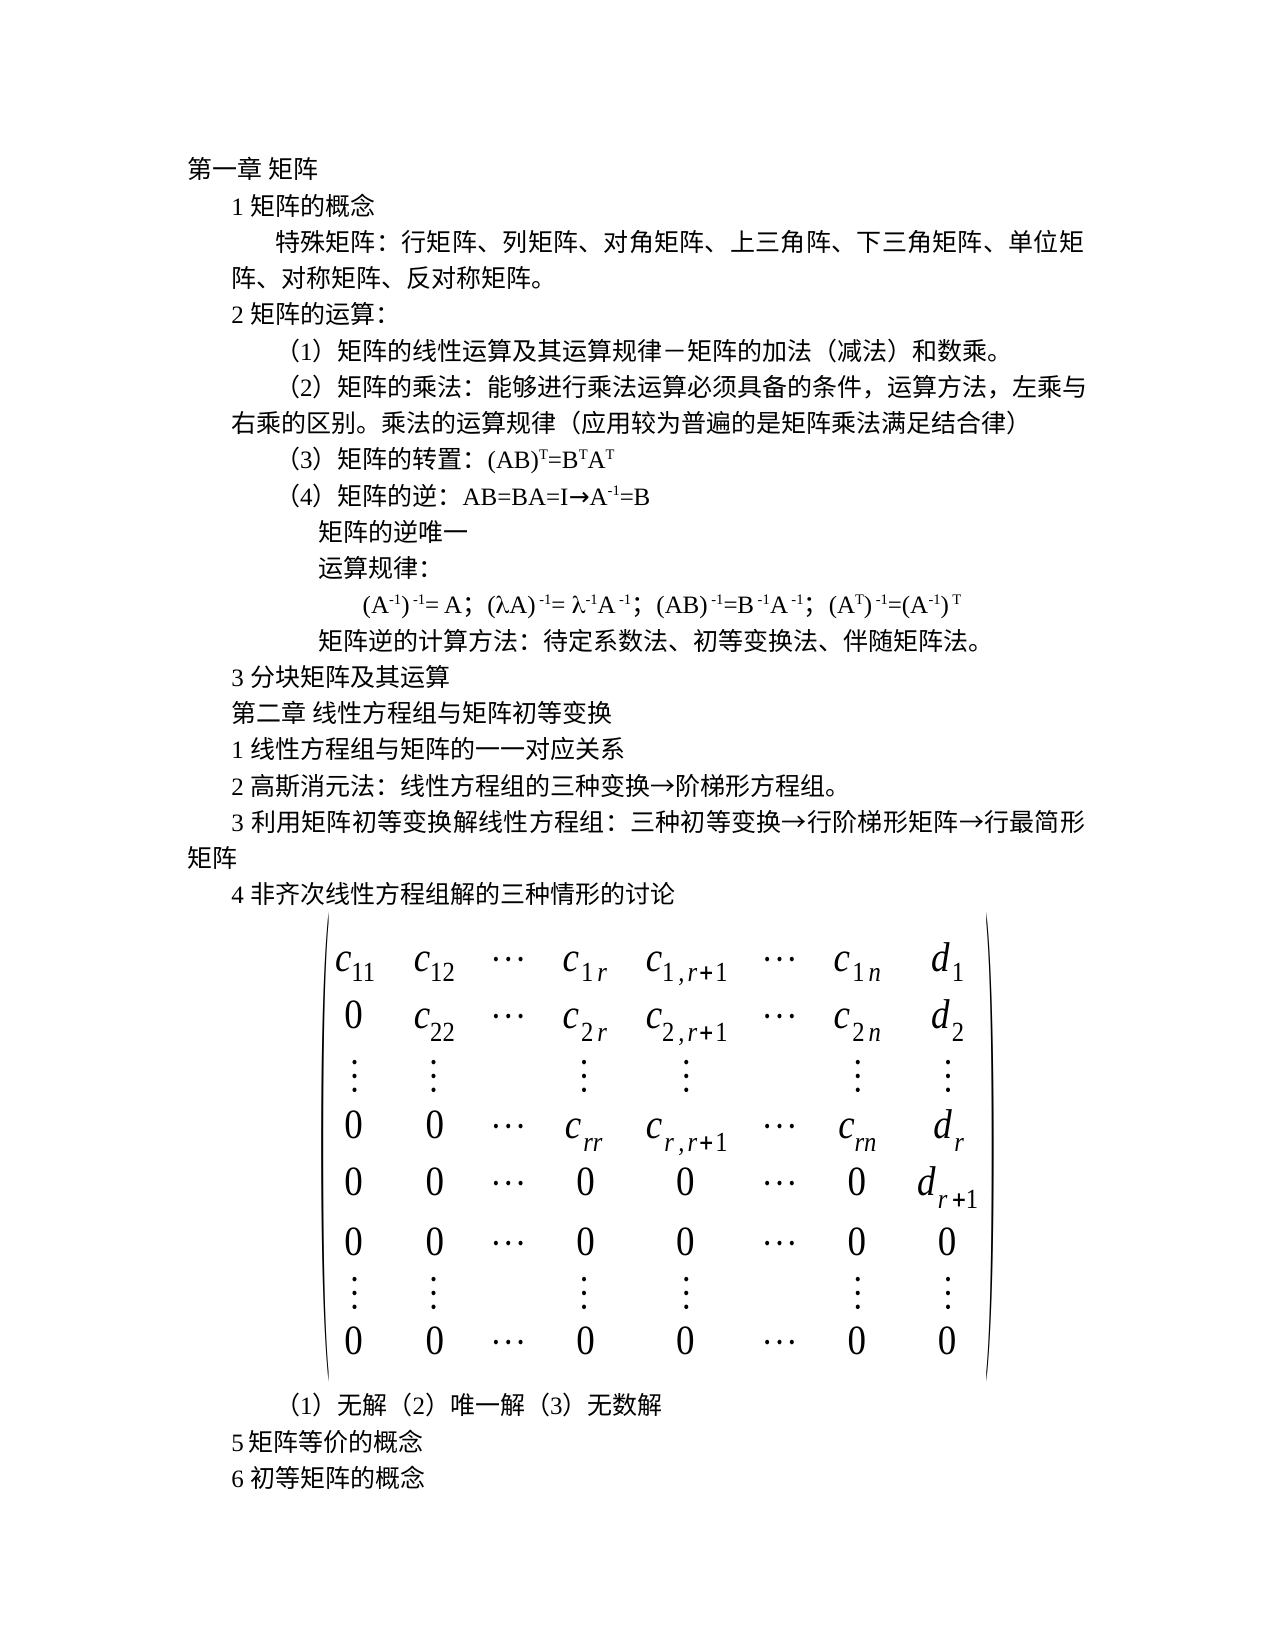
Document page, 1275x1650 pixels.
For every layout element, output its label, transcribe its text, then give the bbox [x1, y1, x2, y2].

text 第一章 矩阵 [187, 150, 1087, 186]
text 1 矩阵的概念 [187, 186, 1087, 222]
text 6 初等矩阵的概念 [187, 1458, 1087, 1494]
text 2 矩阵的运算： [187, 295, 1087, 331]
text 3 利用矩阵初等变换解线性方程组：三种初等变换→行阶梯形矩阵→行最简形矩阵 [187, 802, 1087, 875]
text （2）矩阵的乘法：能够进行乘法运算必须具备的条件，运算方法，左乘与右乘的区别。乘法的运算规律（应用较为普遍的是矩阵乘法满足结合律） [231, 367, 1087, 440]
text 5矩阵等价的概念 [187, 1422, 1087, 1458]
text （3）矩阵的转置：(AB)T=BTAT [187, 440, 1087, 476]
text （4）矩阵的逆：AB=BA=I→A-1=B [231, 476, 1087, 512]
text 3 分块矩阵及其运算 [187, 657, 1087, 694]
text （1）矩阵的线性运算及其运算规律－矩阵的加法（减法）和数乘。 [231, 331, 1087, 367]
text 矩阵的逆唯一 [187, 512, 1087, 549]
text 第二章 线性方程组与矩阵初等变换 [187, 694, 1087, 730]
text 运算规律： [187, 549, 1087, 585]
text (A-1) -1= A；(A) -1= -1A -1；(AB) -1=B -1A -1；(AT) -1=(A-1) T [187, 585, 1087, 621]
text 矩阵逆的计算方法：待定系数法、初等变换法、伴随矩阵法。 [187, 621, 1087, 657]
text 4 非齐次线性方程组解的三种情形的讨论 [187, 875, 1087, 911]
text 特殊矩阵：行矩阵、列矩阵、对角矩阵、上三角阵、下三角矩阵、单位矩阵、对称矩阵、反对称矩阵。 [231, 222, 1087, 295]
text 1 线性方程组与矩阵的一一对应关系 [187, 730, 1087, 766]
text （1）无解（2）唯一解（3）无数解 [187, 1386, 1087, 1422]
text 2 高斯消元法：线性方程组的三种变换→阶梯形方程组。 [187, 766, 1087, 802]
